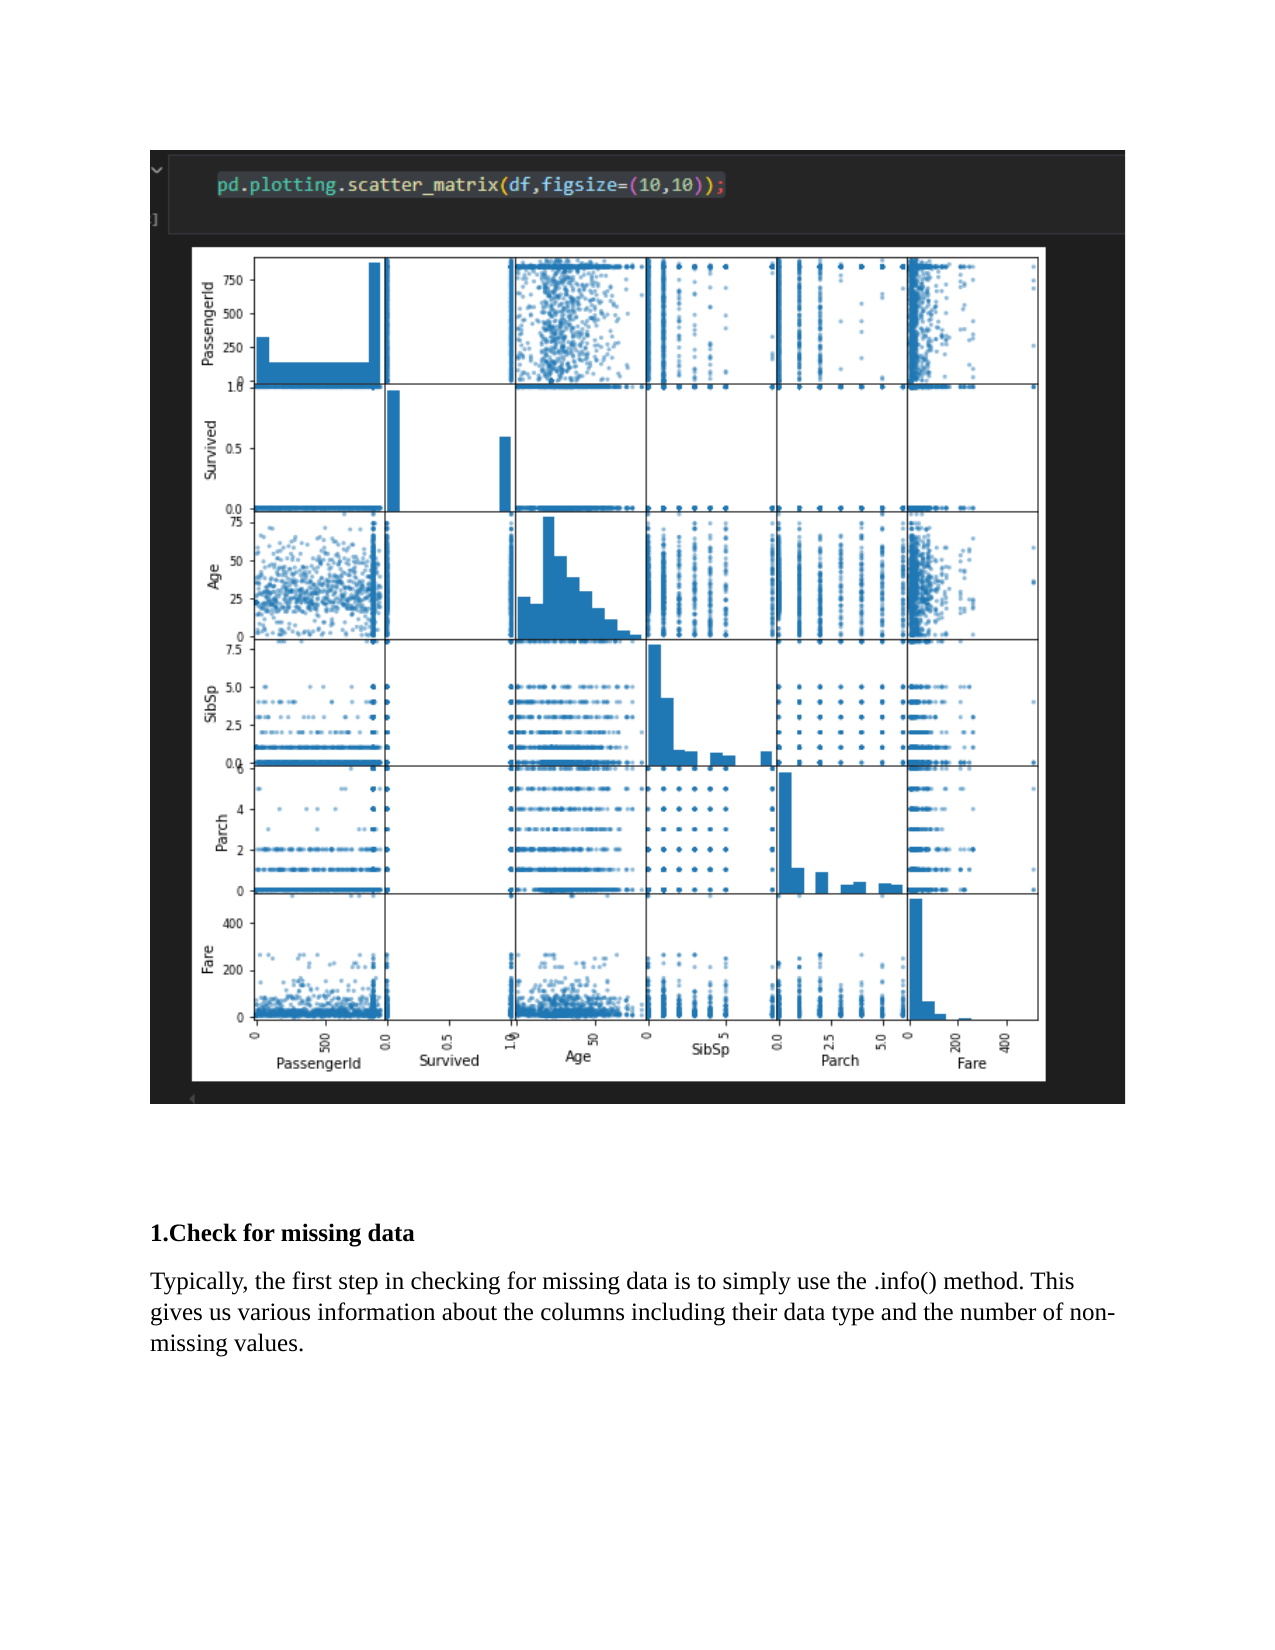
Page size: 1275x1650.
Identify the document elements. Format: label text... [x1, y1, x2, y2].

picture [150, 150, 1125, 1104]
text 1.Check for missing data [150, 1218, 1125, 1247]
text Typically, the first step in checking for missing data is to simply use the .info() method. This gives us various information about the columns including their data type and the number of non-missing values. [150, 1266, 1125, 1357]
